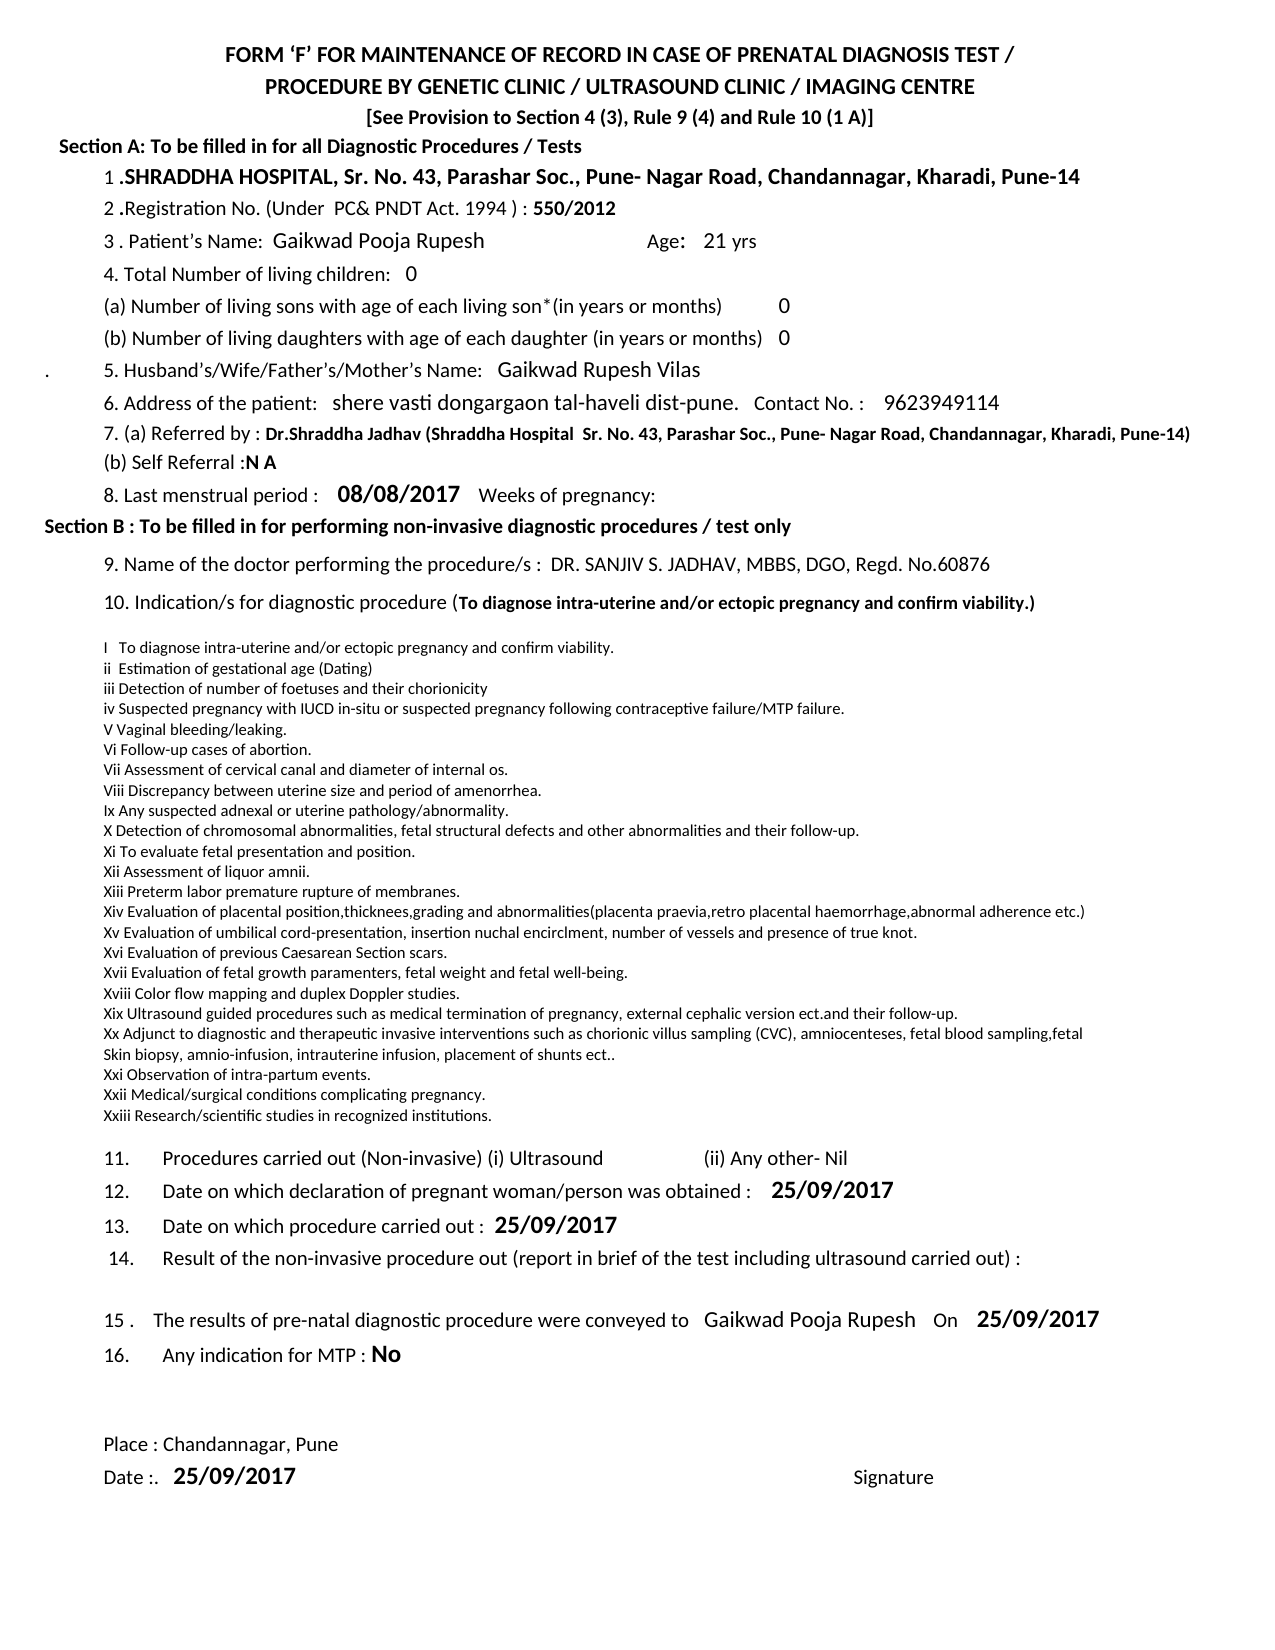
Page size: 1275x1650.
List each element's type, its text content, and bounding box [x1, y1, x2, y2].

text 6. Address of the patient: Contact No. : [103, 388, 1255, 416]
text 13. Date on which procedure carried out : [0, 1210, 1275, 1240]
text 15 . The results of pre-natal diagnostic procedure were conveyed to On [0, 1303, 1275, 1333]
text 2 .Registration No. (Under PC& PNDT Act. 1994 ) : 550/2012 [44, 195, 1196, 220]
text (a) Number of living sons with age of each living son*(in years or months) [44, 291, 1255, 319]
text Xii Assessment of liquor amnii. [0, 861, 1196, 881]
text iii Detection of number of foetuses and their chorionicity [0, 678, 1196, 699]
text FORM ‘F’ FOR MAINTENANCE OF RECORD IN CASE OF PRENATAL DIAGNOSIS TEST / [44, 40, 1196, 68]
text V Vaginal bleeding/leaking. [0, 719, 1196, 739]
text ii Estimation of gestational age (Dating) [0, 658, 1196, 678]
text 14. Result of the non-invasive procedure out (report in brief of the test including ultrasound carried out) : [103, 1245, 1226, 1270]
text 1 .SHRADDHA HOSPITAL, Sr. No. 43, Parashar Soc., Pune- Nagar Road, Chandannagar, Kharadi, Pune-14 [44, 162, 1196, 191]
text Skin biopsy, amnio-infusion, intrauterine infusion, placement of shunts ect.. [0, 1044, 1275, 1064]
text Ix Any suspected adnexal or uterine pathology/abnormality. [0, 800, 1196, 821]
text Vii Assessment of cervical canal and diameter of internal os. [0, 759, 1196, 780]
text Section B : To be filled in for performing non-invasive diagnostic procedures / test only [44, 513, 1255, 538]
text (b) Self Referral :N A [44, 449, 1255, 474]
text Xvii Evaluation of fetal growth paramenters, fetal weight and fetal well-being. [0, 963, 1275, 983]
text Xx Adjunct to diagnostic and therapeutic invasive interventions such as chorionic villus sampling (CVC), amniocenteses, fetal blood sampling,fetal [0, 1024, 1275, 1044]
text Xi To evaluate fetal presentation and position. [0, 841, 1196, 861]
text Xxii Medical/surgical conditions complicating pregnancy. [0, 1084, 1275, 1105]
text (b) Number of living daughters with age of each daughter (in years or months) [44, 323, 1255, 351]
text 4. Total Number of living children: [44, 259, 1196, 287]
text 9. Name of the doctor performing the procedure/s : DR. SANJIV S. JADHAV, MBBS, DGO, Regd. No.60876 [0, 551, 1255, 577]
text Xviii Color flow mapping and duplex Doppler studies. [0, 983, 1275, 1003]
text 12. Date on which declaration of pregnant woman/person was obtained : [0, 1175, 1275, 1205]
text PROCEDURE BY GENETIC CLINIC / ULTRASOUND CLINIC / IMAGING CENTRE [44, 72, 1196, 100]
text Xiv Evaluation of placental position,thicknees,grading and abnormalities(placenta praevia,retro placental haemorrhage,abnormal adherence etc.) [0, 902, 1275, 922]
text Xxi Observation of intra-partum events. [103, 1064, 1275, 1084]
text 11. Procedures carried out (Non-invasive) (i) Ultrasound (ii) Any other- Nil [0, 1146, 1275, 1171]
text Section A: To be filled in for all Diagnostic Procedures / Tests [44, 133, 1196, 159]
text 7. (a) Referred by : Dr.Shraddha Jadhav (Shraddha Hospital Sr. No. 43, Parashar Soc., Pune- Nagar Road, Chandannagar, Kharadi, Pune-14) [44, 420, 1255, 445]
text [See Provision to Section 4 (3), Rule 9 (4) and Rule 10 (1 A)] [44, 104, 1196, 129]
text I To diagnose intra-uterine and/or ectopic pregnancy and confirm viability. [75, 638, 1255, 658]
text Vi Follow-up cases of abortion. [0, 739, 1196, 759]
text Xxiii Research/scientific studies in recognized institutions. [0, 1105, 1275, 1125]
text . 5. Husband’s/Wife/Father’s/Mother’s Name: [44, 355, 1255, 383]
text 3 . Patient’s Name: Age: yrs [44, 224, 1166, 254]
text Date :. Signature [0, 1461, 1275, 1491]
text Xix Ultrasound guided procedures such as medical termination of pregnancy, external cephalic version ect.and their follow-up. [0, 1003, 1275, 1024]
text X Detection of chromosomal abnormalities, fetal structural defects and other abnormalities and their follow-up. [0, 821, 1196, 841]
text Xv Evaluation of umbilical cord-presentation, insertion nuchal encirclment, number of vessels and presence of true knot. [0, 922, 1275, 942]
text Xiii Preterm labor premature rupture of membranes. [0, 881, 1196, 902]
text 10. Indication/s for diagnostic procedure (To diagnose intra-uterine and/or ectopic pregnancy and confirm viability.) [75, 589, 1255, 615]
text Place : Chandannagar, Pune [0, 1431, 1275, 1457]
text Xvi Evaluation of previous Caesarean Section scars. [0, 942, 1275, 963]
text iv Suspected pregnancy with IUCD in-situ or suspected pregnancy following contraceptive failure/MTP failure. [0, 699, 1196, 719]
text 8. Last menstrual period : Weeks of pregnancy: [44, 478, 1255, 509]
text Viii Discrepancy between uterine size and period of amenorrhea. [0, 780, 1196, 800]
text 16. Any indication for MTP : No [0, 1338, 1275, 1368]
